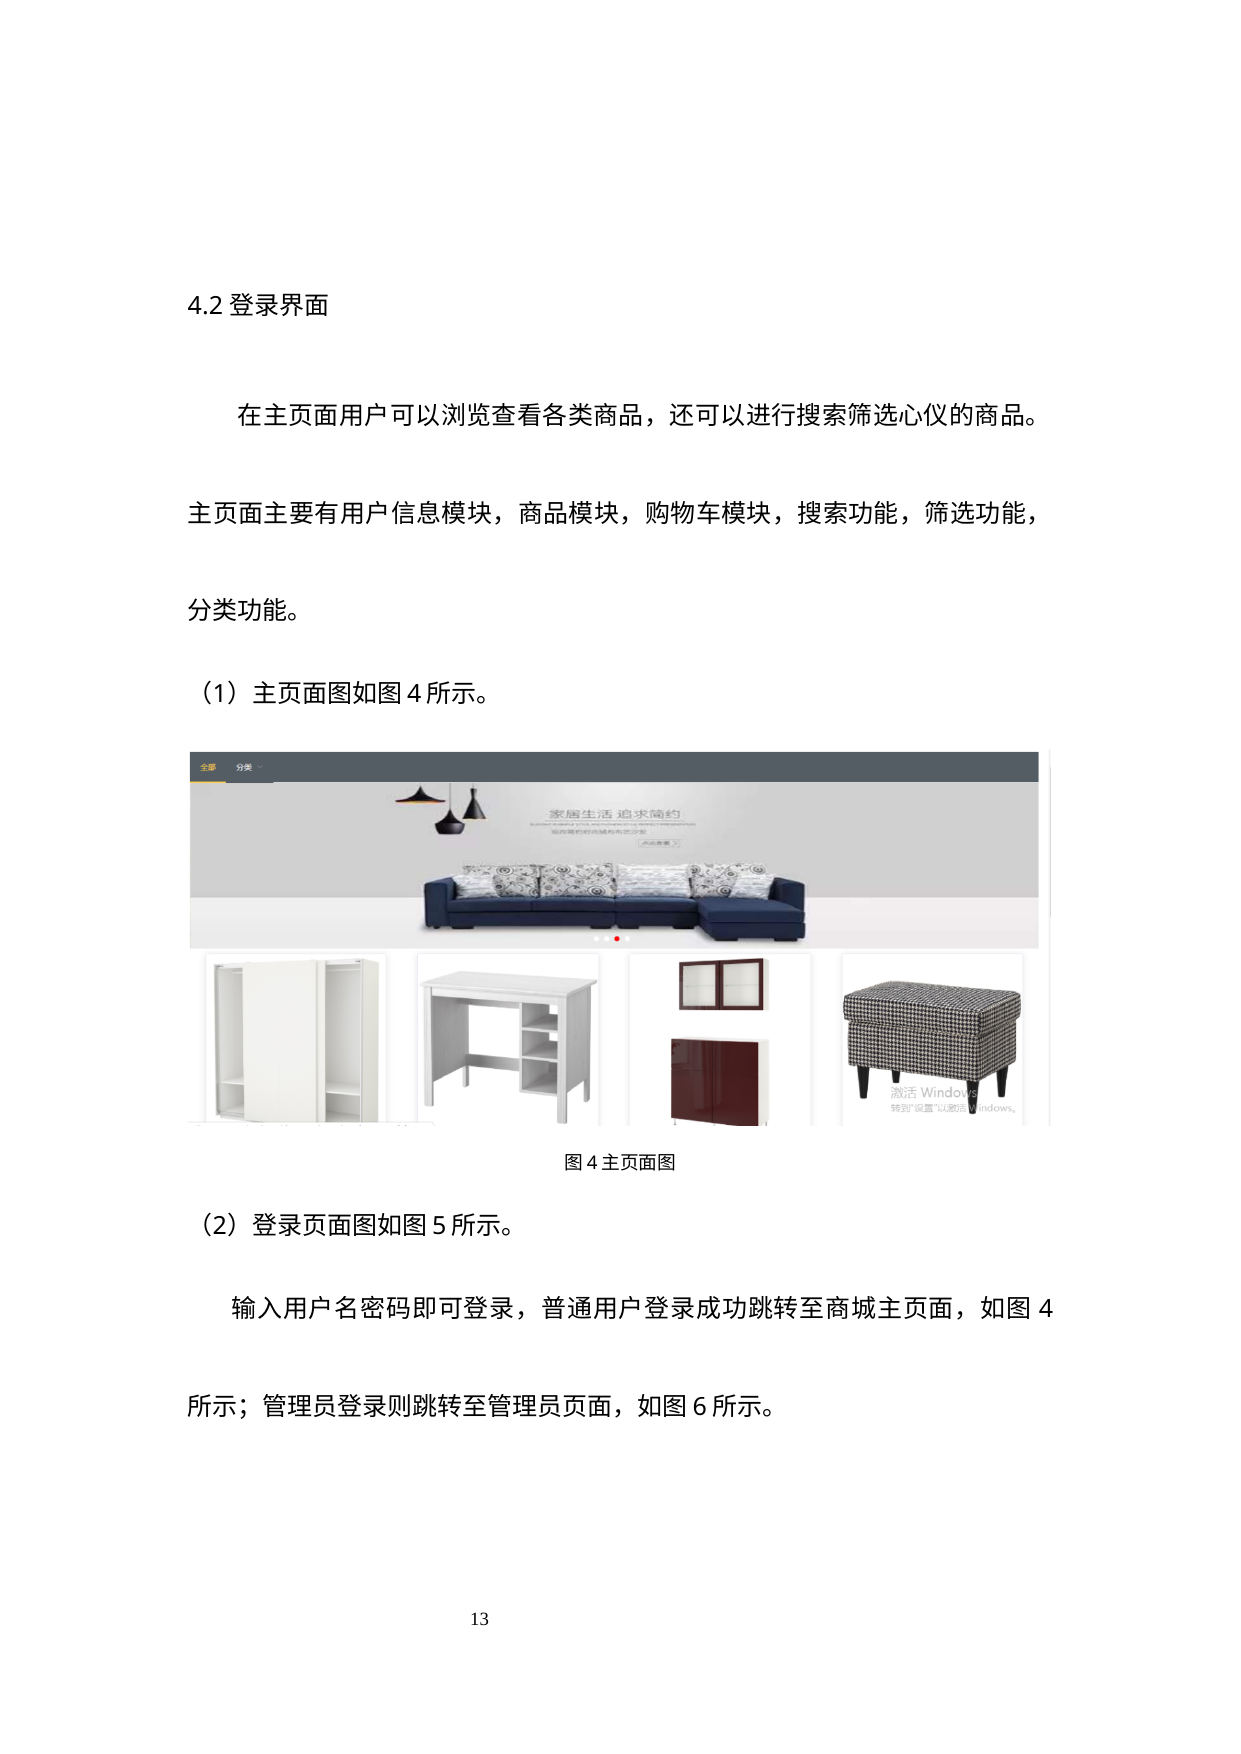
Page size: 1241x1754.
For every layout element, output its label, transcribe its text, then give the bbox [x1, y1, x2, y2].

list 输入用户名密码即可登录，普通用户登录成功跳转至商城主页面，如图4所示；管理员登录则跳转至管理员页面，如图6所示。 [187, 1274, 1053, 1437]
subtitle 4.2 登录界面 [187, 271, 1053, 336]
list 登录页面图如图5所示。 [187, 1191, 1053, 1256]
picture [187, 749, 1051, 1126]
text 在主页面用户可以浏览查看各类商品，还可以进行搜索筛选心仪的商品。主页面主要有用户信息模块，商品模块，购物车模块，搜索功能，筛选功能，分类功能。 [187, 381, 1053, 641]
text 图4主页面图 [187, 1145, 1053, 1178]
list 主页面图如图4所示。 [187, 659, 1053, 724]
